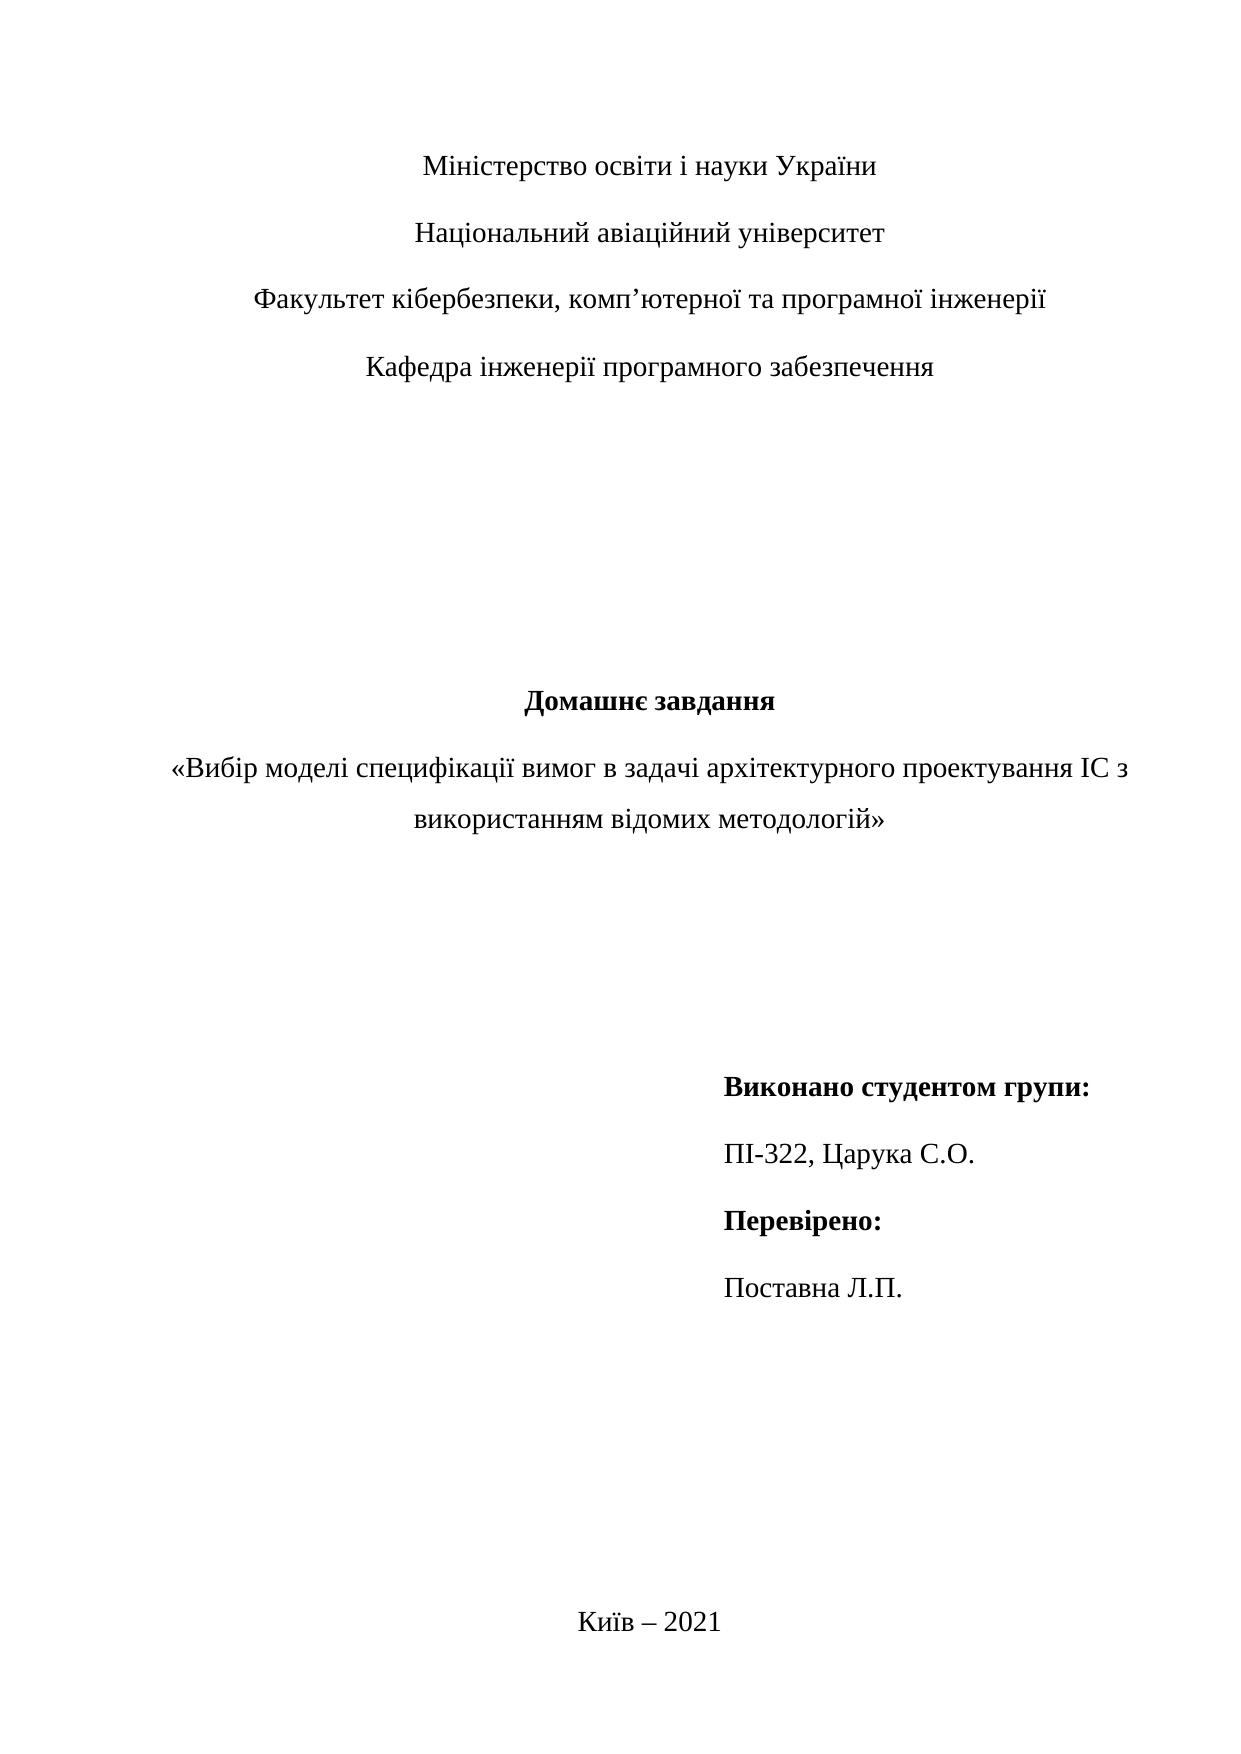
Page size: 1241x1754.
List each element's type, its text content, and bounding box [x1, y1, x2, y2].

text Перевірено: [723, 1203, 1181, 1236]
text «Вибір моделі специфікації вимог в задачі архітектурного проектування ІС з використанням відомих методологій» [118, 751, 1181, 834]
text Київ – 2021 [118, 1604, 1181, 1638]
text Поставна Л.П. [723, 1270, 1181, 1303]
text Факультет кібербезпеки, комп’ютерної та програмної інженерії [118, 282, 1181, 315]
text ПІ-322, Царука С.О. [723, 1136, 1181, 1169]
text Міністерство освіти і науки України [118, 148, 1181, 181]
text Кафедра інженерії програмного забезпечення [118, 349, 1181, 382]
text Домашнє завдання [118, 683, 1181, 717]
text Виконано студентом групи: [723, 1069, 1181, 1102]
text Національний авіаційний університет [118, 215, 1181, 248]
